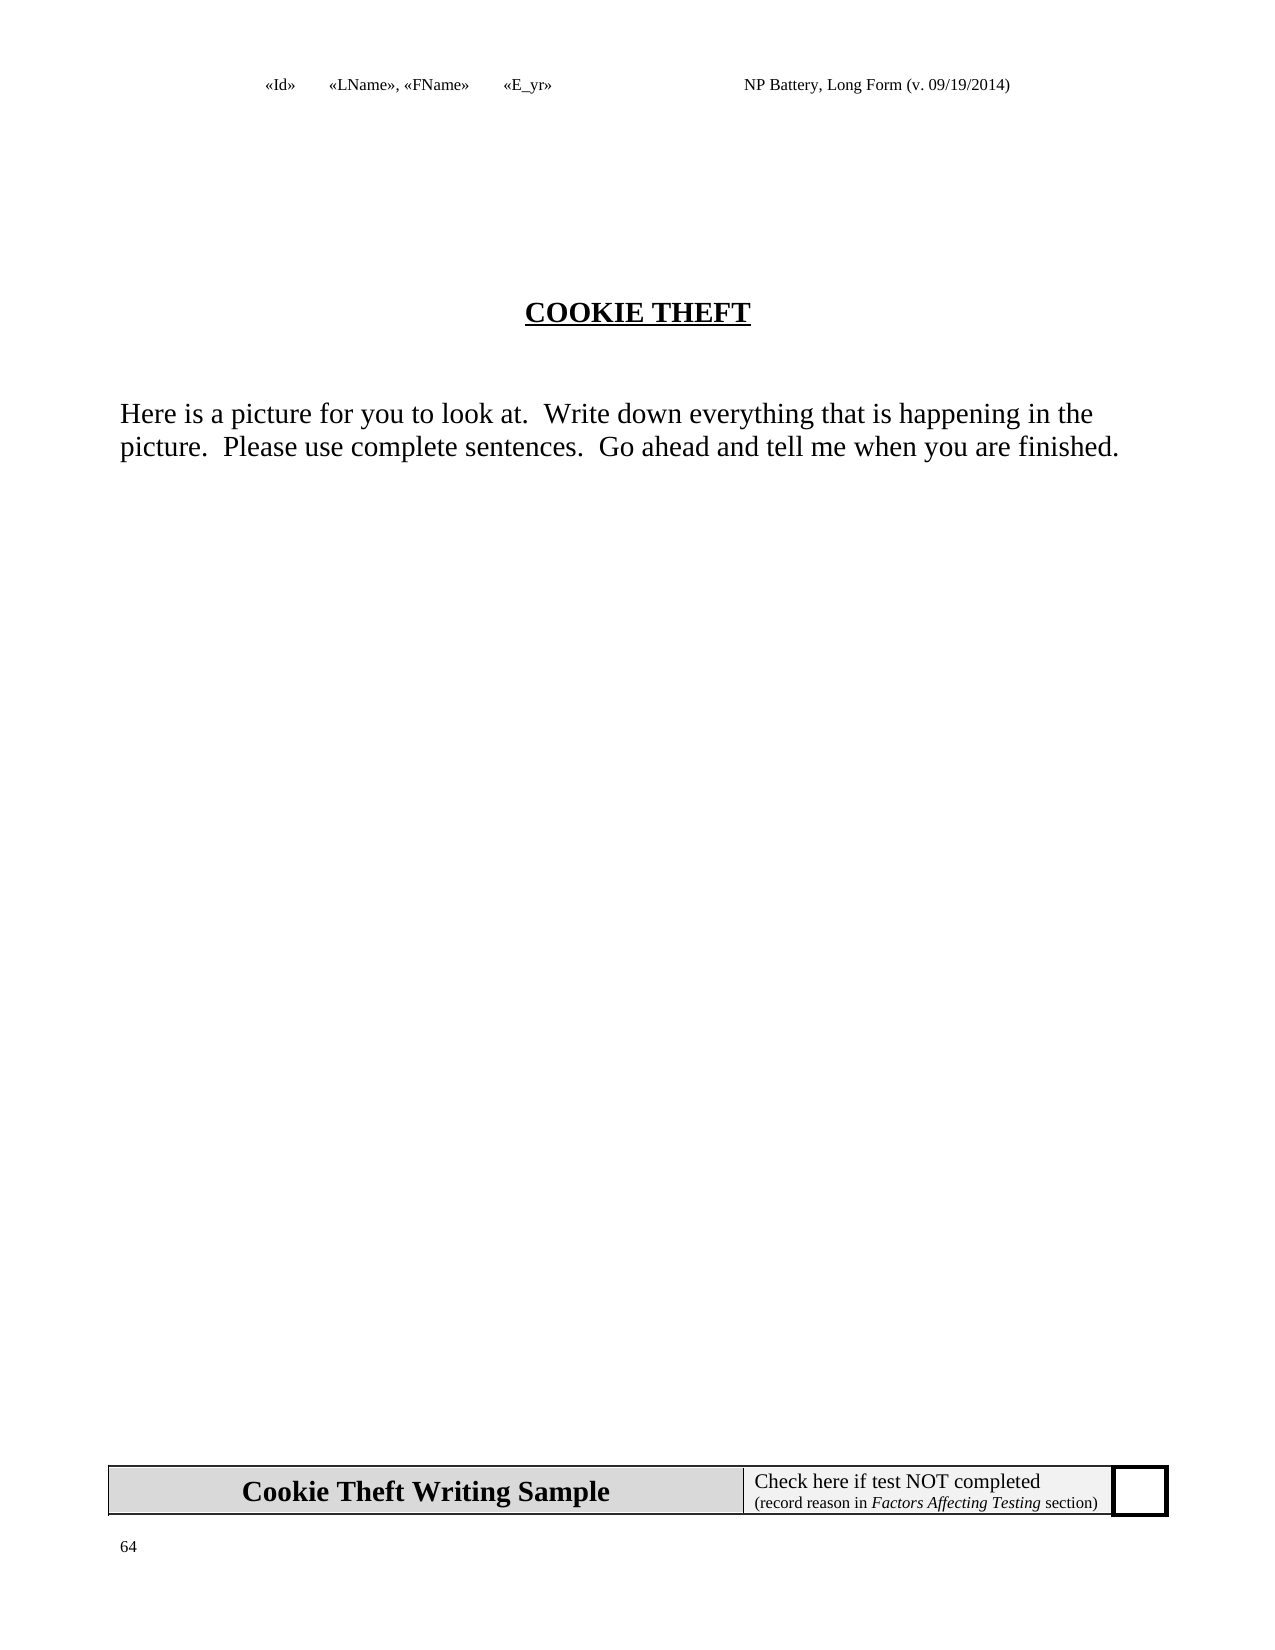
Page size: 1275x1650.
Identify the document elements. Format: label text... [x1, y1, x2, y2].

text Here is a picture for you to look at. Write down everything that is happening in the picture. Please use complete sentences. Go ahead and tell me when you are finished. [120, 396, 1155, 463]
title COOKIE THEFT [120, 295, 1155, 329]
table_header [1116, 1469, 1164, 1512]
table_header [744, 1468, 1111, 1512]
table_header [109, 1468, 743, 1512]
